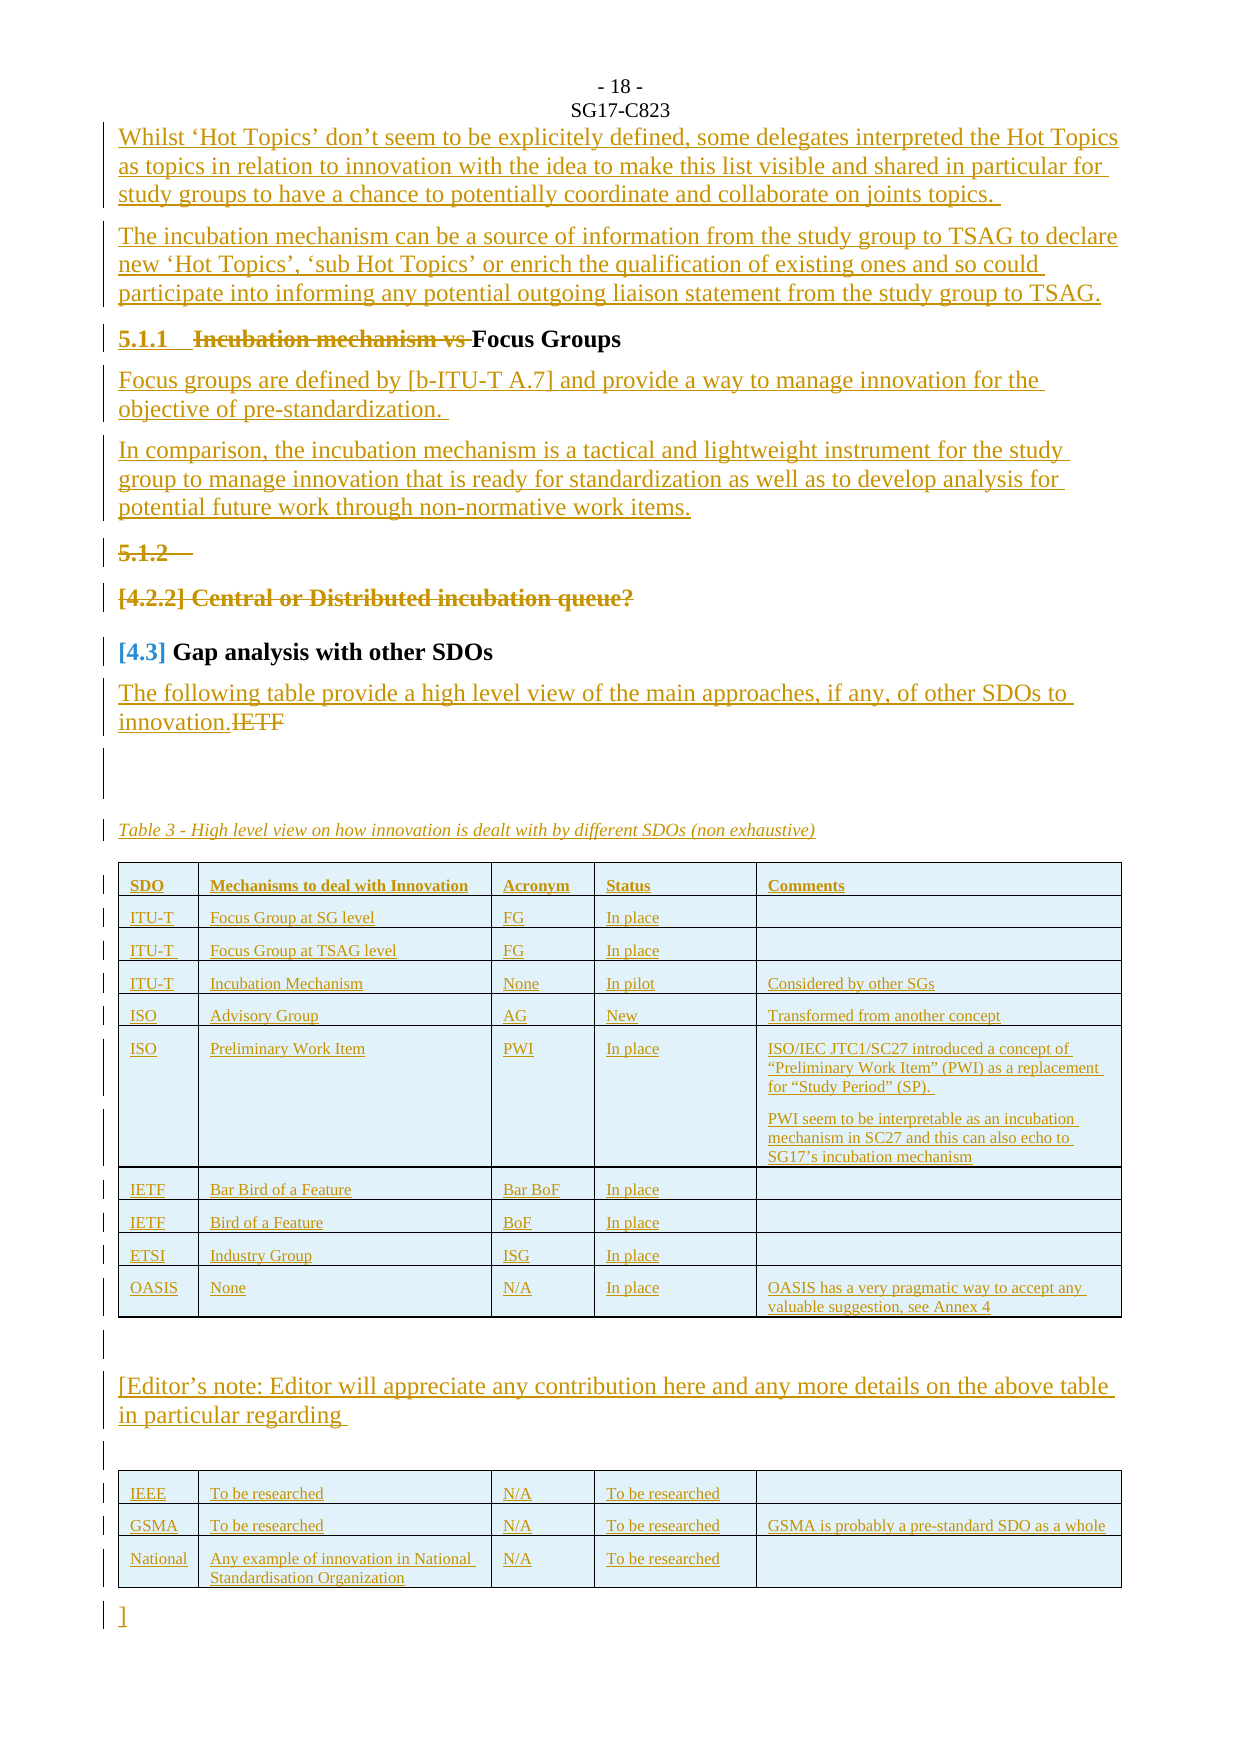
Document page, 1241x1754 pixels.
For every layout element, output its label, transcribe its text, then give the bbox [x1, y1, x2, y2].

subtitle Gap analysis with other SDOs [118, 637, 1122, 666]
subtitle Focus Groups [118, 324, 1122, 352]
